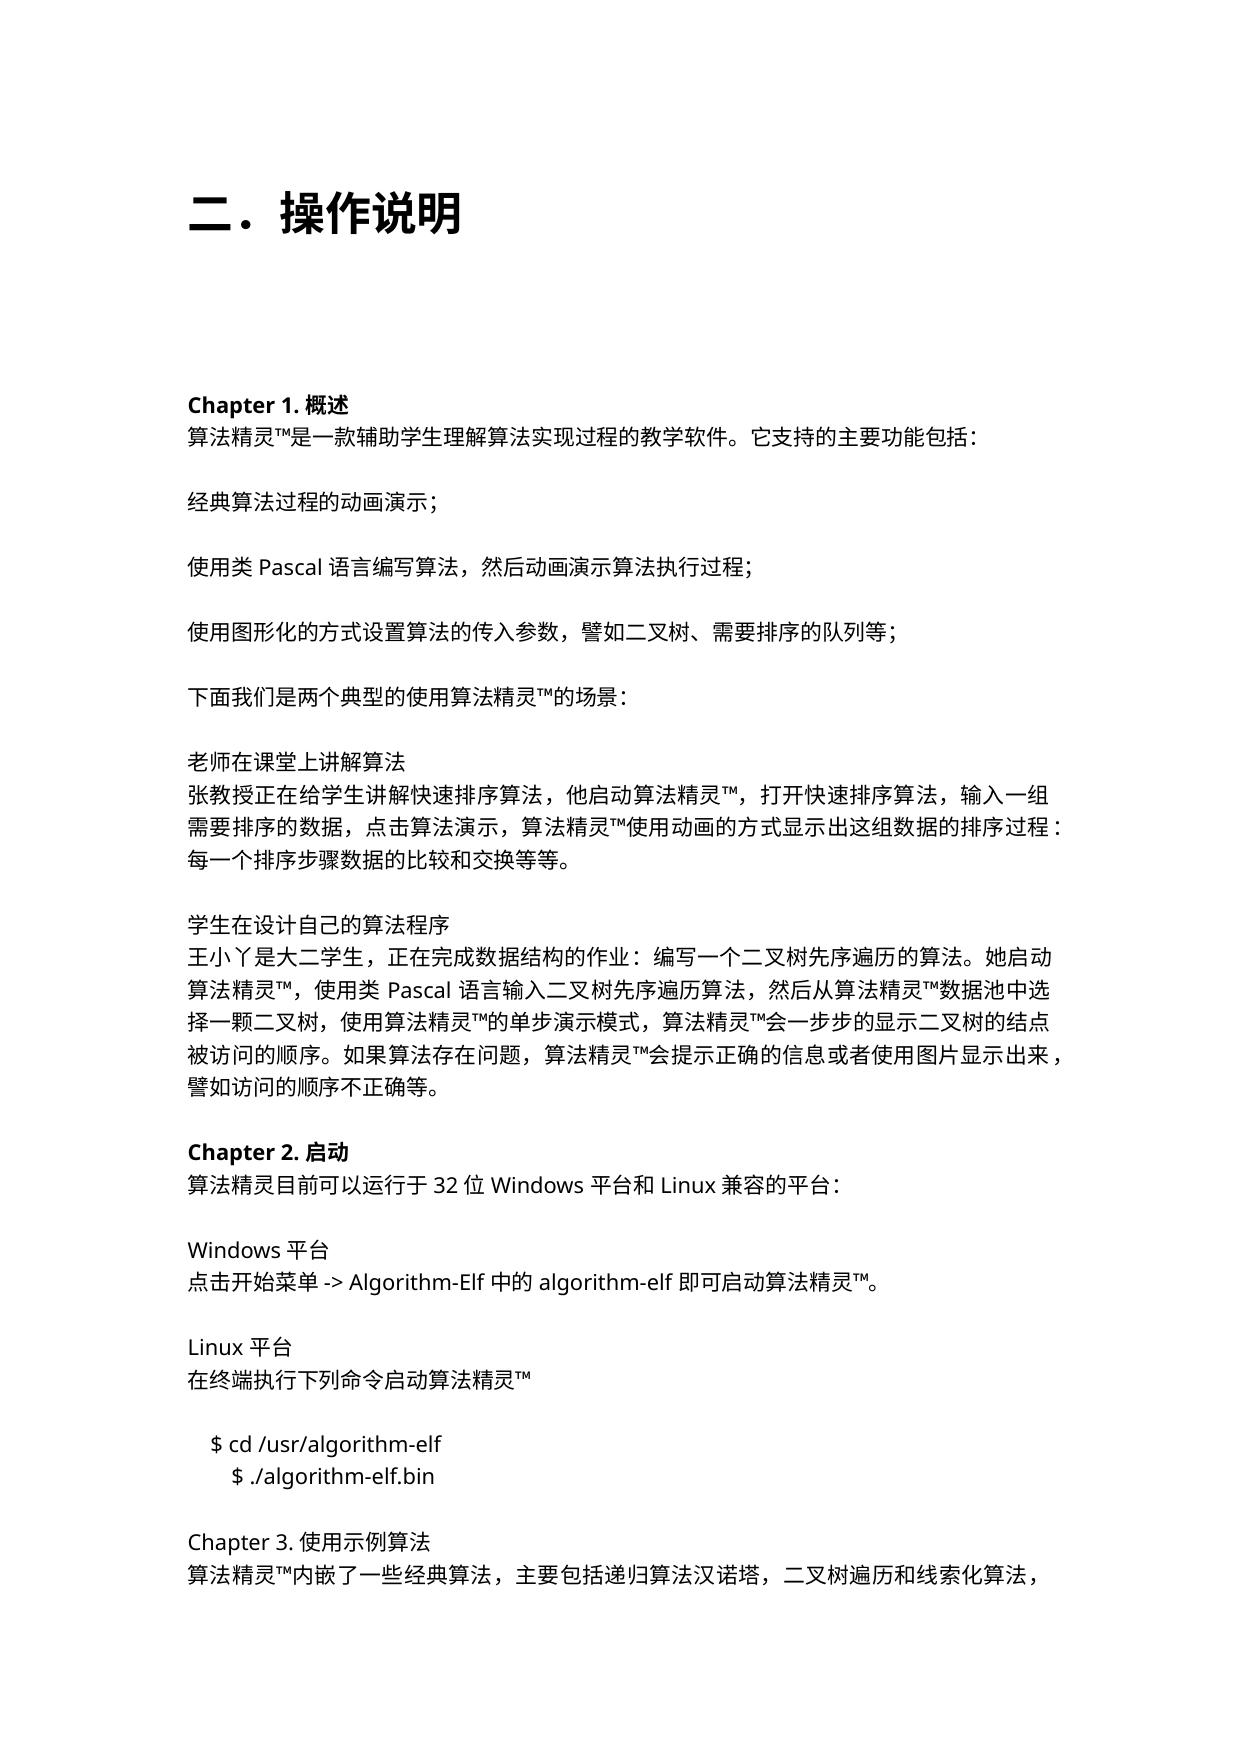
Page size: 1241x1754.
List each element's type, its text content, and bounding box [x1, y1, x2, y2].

text $ ./algorithm-elf.bin [187, 1460, 1053, 1492]
text 点击开始菜单 -> Algorithm-Elf 中的 algorithm-elf 即可启动算法精灵™。 [187, 1265, 1053, 1297]
text Windows 平台 [187, 1232, 1053, 1265]
text 算法精灵™内嵌了一些经典算法，主要包括递归算法汉诺塔，二叉树遍历和线索化算法，快速排序、归并排序等。下面我们以汉诺塔为例说明如何使用这些算法 [187, 1557, 1053, 1590]
text 经典算法过程的动画演示； [187, 485, 1053, 517]
text 算法精灵™是一款辅助学生理解算法实现过程的教学软件。它支持的主要功能包括： [187, 420, 1053, 452]
text 老师在课堂上讲解算法 [187, 745, 1053, 777]
text 使用图形化的方式设置算法的传入参数，譬如二叉树、需要排序的队列等； [187, 615, 1053, 647]
text 在终端执行下列命令启动算法精灵™ [187, 1362, 1053, 1395]
text $ cd /usr/algorithm-elf [187, 1427, 1053, 1460]
text 算法精灵目前可以运行于 32 位 Windows 平台和 Linux 兼容的平台： [187, 1167, 1053, 1200]
text Chapter 2. 启动 [187, 1135, 1053, 1167]
text 王小丫是大二学生，正在完成数据结构的作业：编写一个二叉树先序遍历的算法。她启动算法精灵™，使用类 Pascal 语言输入二叉树先序遍历算法，然后从算法精灵™数据池中选择一颗二叉树，使用算法精灵™的单步演示模式，算法精灵™会一步步的显示二叉树的结点被访问的顺序。如果算法存在问题，算法精灵™会提示正确的信息或者使用图片显示出来，譬如访问的顺序不正确等。 [187, 940, 1053, 1102]
text Chapter 3. 使用示例算法 [187, 1525, 1053, 1557]
text 使用类 Pascal 语言编写算法，然后动画演示算法执行过程； [187, 550, 1053, 582]
text 张教授正在给学生讲解快速排序算法，他启动算法精灵™，打开快速排序算法，输入一组需要排序的数据，点击算法演示，算法精灵™使用动画的方式显示出这组数据的排序过程：每一个排序步骤数据的比较和交换等等。 [187, 777, 1053, 875]
text 学生在设计自己的算法程序 [187, 907, 1053, 940]
subtitle 二．操作说明 [187, 162, 1053, 259]
text Linux 平台 [187, 1330, 1053, 1362]
text Chapter 1. 概述 [187, 387, 1053, 420]
text 下面我们是两个典型的使用算法精灵™的场景： [187, 680, 1053, 712]
